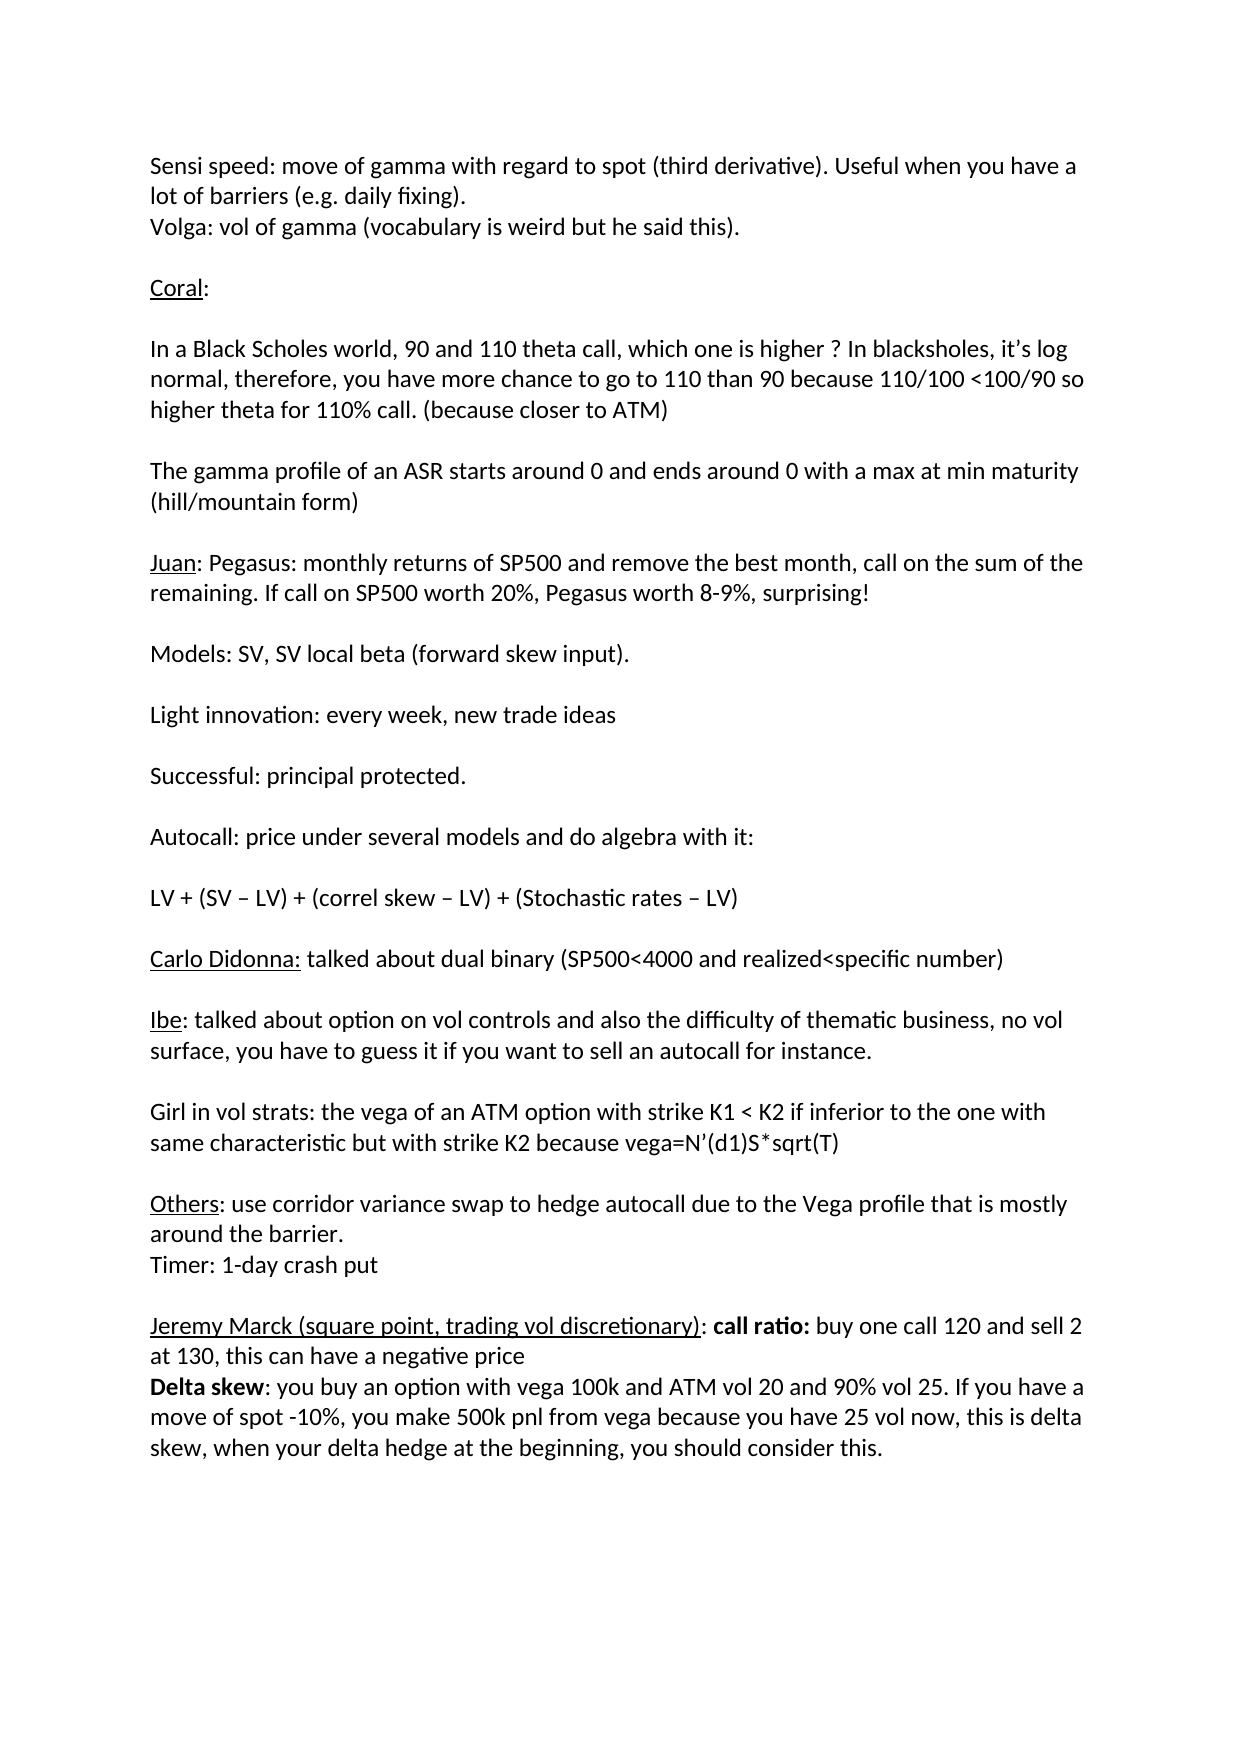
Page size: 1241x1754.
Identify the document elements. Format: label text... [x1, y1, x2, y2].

text The gamma profile of an ASR starts around 0 and ends around 0 with a max at min maturity (hill/mountain form) [150, 455, 1090, 516]
text LV + (SV – LV) + (correl skew – LV) + (Stochastic rates – LV) [150, 882, 1090, 913]
text Jeremy Marck (square point, trading vol discretionary): call ratio: buy one call 120 and sell 2 at 130, this can have a negative price [150, 1310, 1090, 1371]
text Girl in vol strats: the vega of an ATM option with strike K1 < K2 if inferior to the one with same characteristic but with strike K2 because vega=N’(d1)S*sqrt(T) [150, 1096, 1090, 1157]
text Models: SV, SV local beta (forward skew input). [150, 638, 1090, 669]
text Coral: [150, 272, 1090, 303]
text Light innovation: every week, new trade ideas [150, 699, 1090, 730]
text Juan: Pegasus: monthly returns of SP500 and remove the best month, call on the sum of the remaining. If call on SP500 worth 20%, Pegasus worth 8-9%, surprising! [150, 547, 1090, 608]
text Autocall: price under several models and do algebra with it: [150, 821, 1090, 852]
text Successful: principal protected. [150, 760, 1090, 791]
text Carlo Didonna: talked about dual binary (SP500<4000 and realized<specific number) [150, 943, 1090, 974]
text Volga: vol of gamma (vocabulary is weird but he said this). [150, 211, 1090, 242]
text In a Black Scholes world, 90 and 110 theta call, which one is higher ? In blacksholes, it’s log normal, therefore, you have more chance to go to 110 than 90 because 110/100 <100/90 so higher theta for 110% call. (because closer to ATM) [150, 333, 1090, 425]
text Delta skew: you buy an option with vega 100k and ATM vol 20 and 90% vol 25. If you have a move of spot -10%, you make 500k pnl from vega because you have 25 vol now, this is delta skew, when your delta hedge at the beginning, you should consider this. [150, 1371, 1090, 1462]
text Timer: 1-day crash put [150, 1249, 1090, 1279]
text Ibe: talked about option on vol controls and also the difficulty of thematic business, no vol surface, you have to guess it if you want to sell an autocall for instance. [150, 1004, 1090, 1066]
text Others: use corridor variance swap to hedge autocall due to the Vega profile that is mostly around the barrier. [150, 1188, 1090, 1249]
text Sensi speed: move of gamma with regard to spot (third derivative). Useful when you have a lot of barriers (e.g. daily fixing). [150, 150, 1090, 211]
